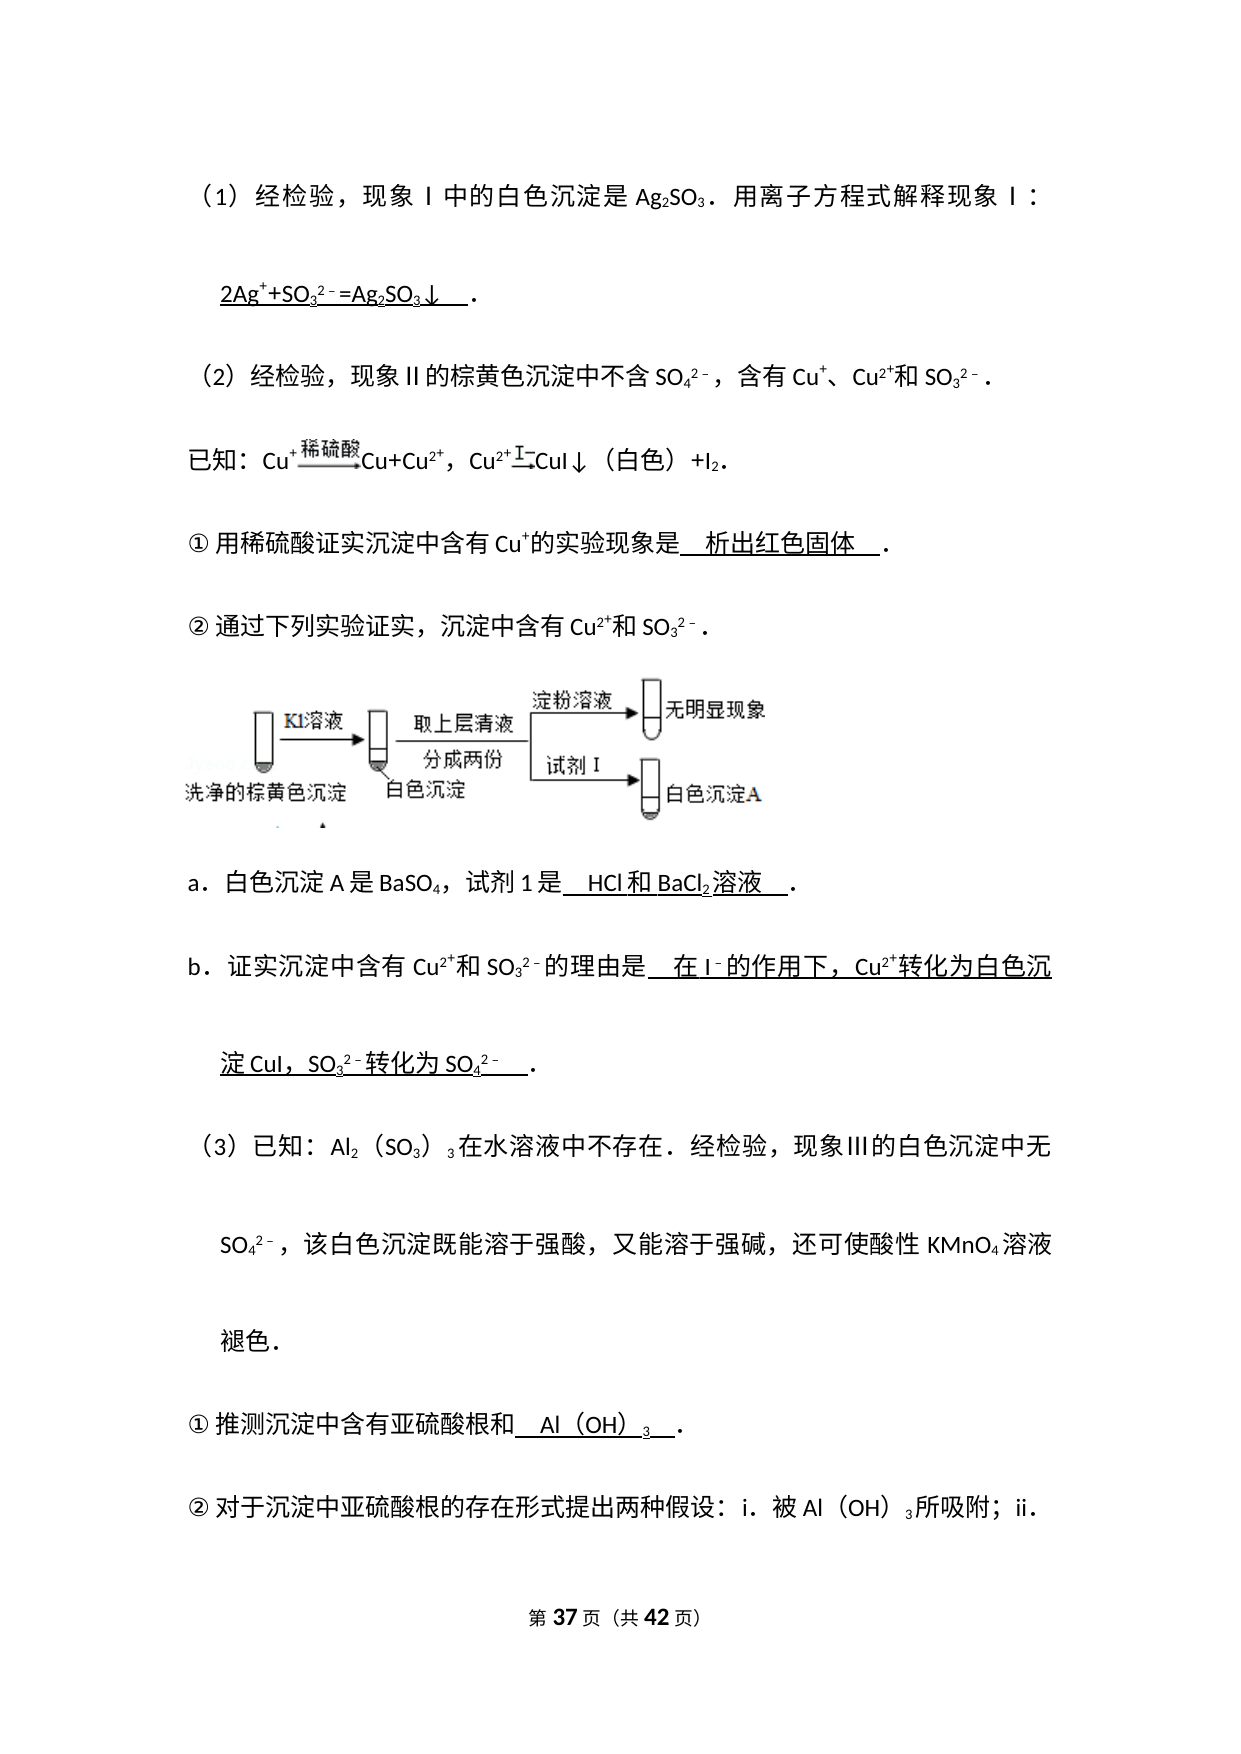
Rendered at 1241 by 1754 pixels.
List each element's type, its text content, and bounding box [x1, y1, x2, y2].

text ①推测沉淀中含有亚硫酸根和 Al（OH）3 ． [187, 1390, 1053, 1455]
picture [183, 675, 765, 828]
text （1）经检验，现象Ⅰ中的白色沉淀是Ag2SO3．用离子方程式解释现象Ⅰ： 2Ag++SO32﹣=Ag2SO3↓ ． [187, 162, 1053, 324]
text ②通过下列实验证实，沉淀中含有Cu2+和SO32﹣． [187, 592, 1053, 657]
text b．证实沉淀中含有Cu2+和SO32﹣的理由是 在I﹣的作用下，Cu2+转化为白色沉淀CuI，SO32﹣转化为SO42﹣ ． [187, 932, 1053, 1094]
text a．白色沉淀A是BaSO4，试剂1是 HCl和BaCl2溶液 ． [187, 848, 1053, 913]
text （2）经检验，现象Ⅱ的棕黄色沉淀中不含SO42﹣，含有Cu+、Cu2+和SO32﹣． [187, 342, 1053, 407]
picture [297, 439, 362, 469]
text 已知：Cu+Cu+Cu2+，Cu2+CuI↓（白色）+I2． [187, 426, 1053, 491]
text （3）已知：Al2（SO3）3在水溶液中不存在．经检验，现象Ⅲ的白色沉淀中无SO42﹣，该白色沉淀既能溶于强酸，又能溶于强碱，还可使酸性KMnO4溶液褪色． [187, 1112, 1053, 1372]
picture [511, 443, 535, 469]
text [187, 1473, 1053, 1538]
text ①用稀硫酸证实沉淀中含有Cu+的实验现象是 析出红色固体 ． [187, 509, 1053, 574]
